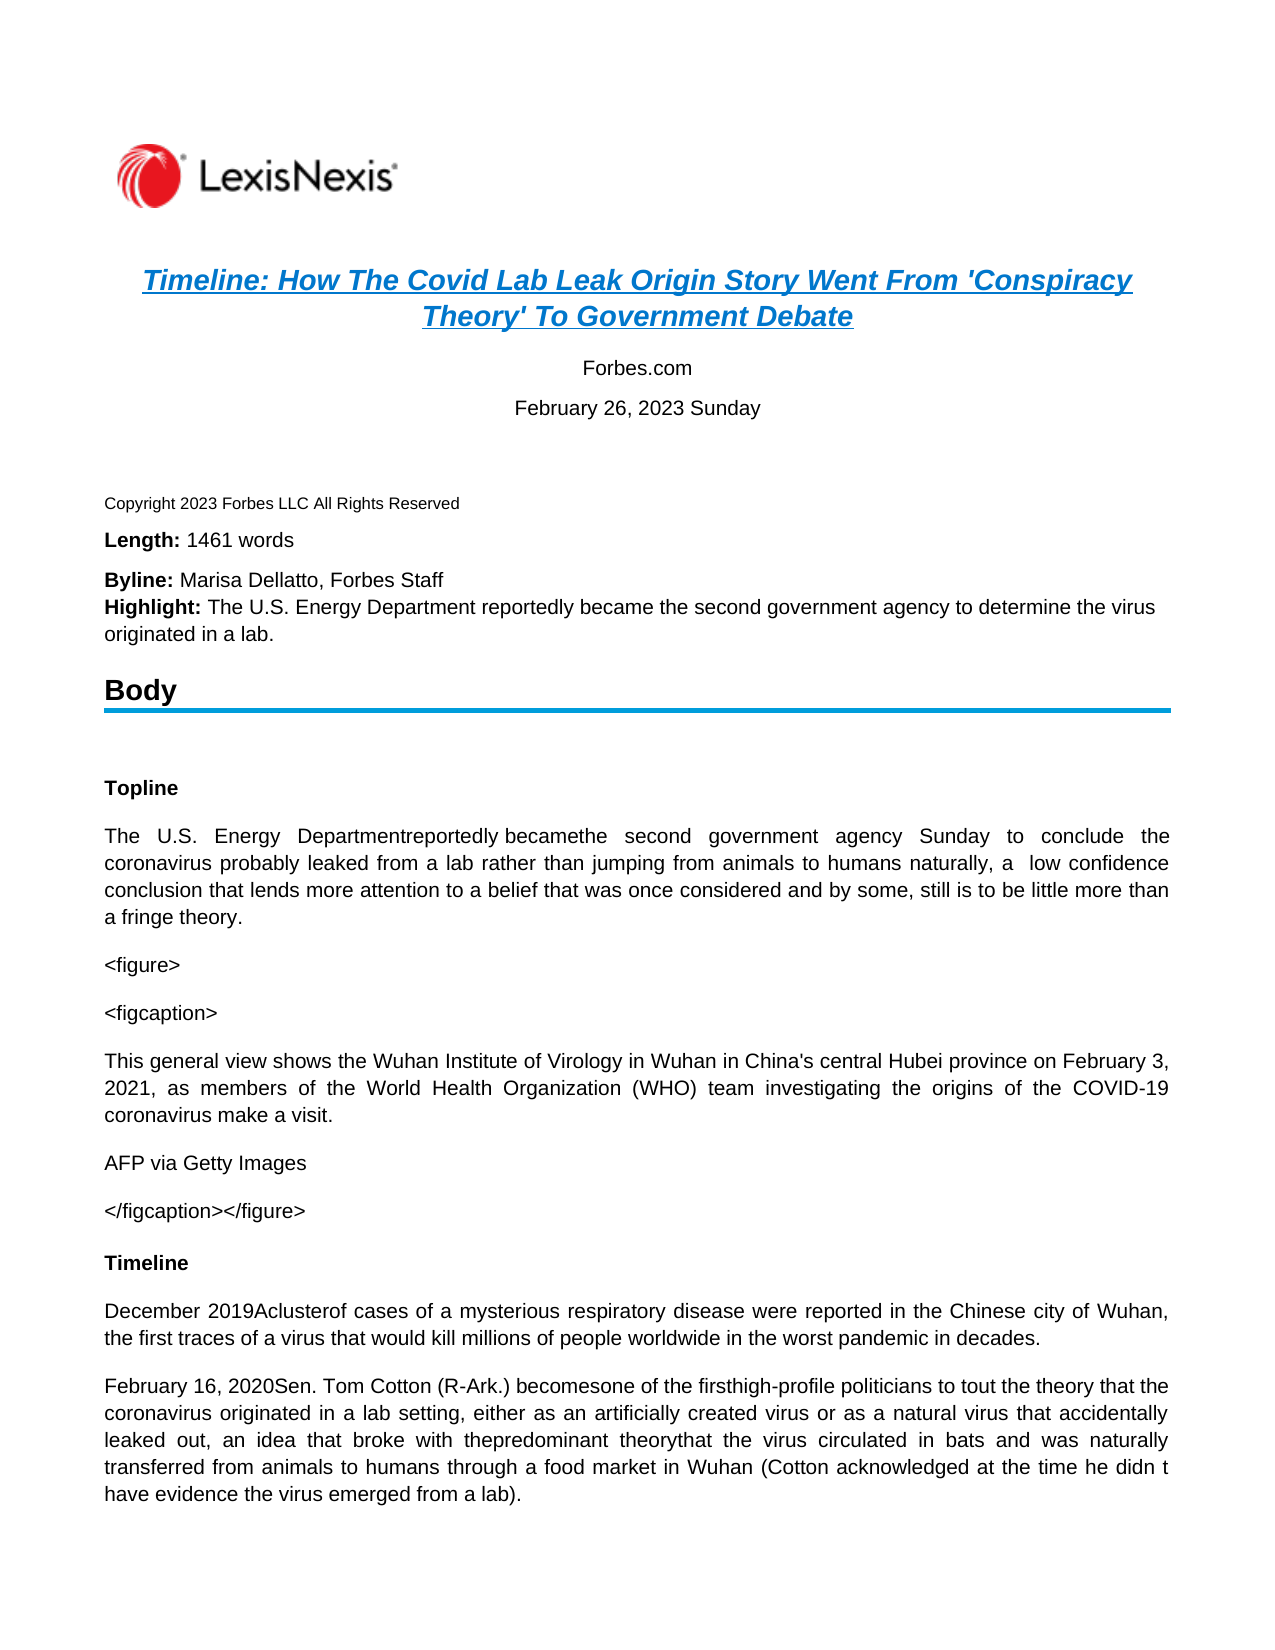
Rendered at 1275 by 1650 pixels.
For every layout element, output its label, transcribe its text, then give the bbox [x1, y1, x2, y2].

text Forbes.com [104, 353, 1171, 380]
text Copyright 2023 Forbes LLC All Rights Reserved [104, 461, 1171, 513]
text Byline: Marisa Dellatto, Forbes Staff [104, 565, 1171, 592]
text The U.S. Energy Departmentreportedly becamethe second government agency Sunday to conclude the coronavirus probably leaked from a lab rather than jumping from animals to humans naturally, a low confidence conclusion that lends more attention to a belief that was once considered and by some, still is to be little more than a fringe theory. [104, 821, 1171, 929]
text AFP via Getty Images [104, 1148, 1171, 1175]
text This general view shows the Wuhan Institute of Virology in Wuhan in China's central Hubei province on February 3, 2021, as members of the World Health Organization (WHO) team investigating the origins of the COVID-19 coronavirus make a visit. [104, 1046, 1171, 1127]
text <figure> [104, 950, 1171, 977]
text Length: 1461 words [104, 525, 1171, 552]
text Body [104, 671, 1171, 706]
text February 16, 2020Sen. Tom Cotton (R-Ark.) becomesone of the firsthigh-profile politicians to tout the theory that the coronavirus originated in a lab setting, either as an artificially created virus or as a natural virus that accidentally leaked out, an idea that broke with thepredominant theorythat the virus circulated in bats and was naturally transferred from animals to humans through a food market in Wuhan (Cotton acknowledged at the time he didn t have evidence the virus emerged from a lab). [104, 1371, 1171, 1506]
subtitle Timeline: How The Covid Lab Leak Origin Story Went From 'Conspiracy Theory' To Government Debate [104, 261, 1171, 332]
text Topline [104, 773, 1171, 800]
text December 2019Aclusterof cases of a mysterious respiratory disease were reported in the Chinese city of Wuhan, the first traces of a virus that would kill millions of people worldwide in the worst pandemic in decades. [104, 1296, 1171, 1350]
text Highlight: The U.S. Energy Department reportedly became the second government agency to determine the virus originated in a lab. [104, 592, 1171, 646]
text </figcaption></figure> [104, 1196, 1171, 1223]
picture [104, 144, 412, 208]
text February 26, 2023 Sunday [104, 393, 1171, 420]
text <figcaption> [104, 998, 1171, 1025]
text Timeline [104, 1248, 1171, 1275]
